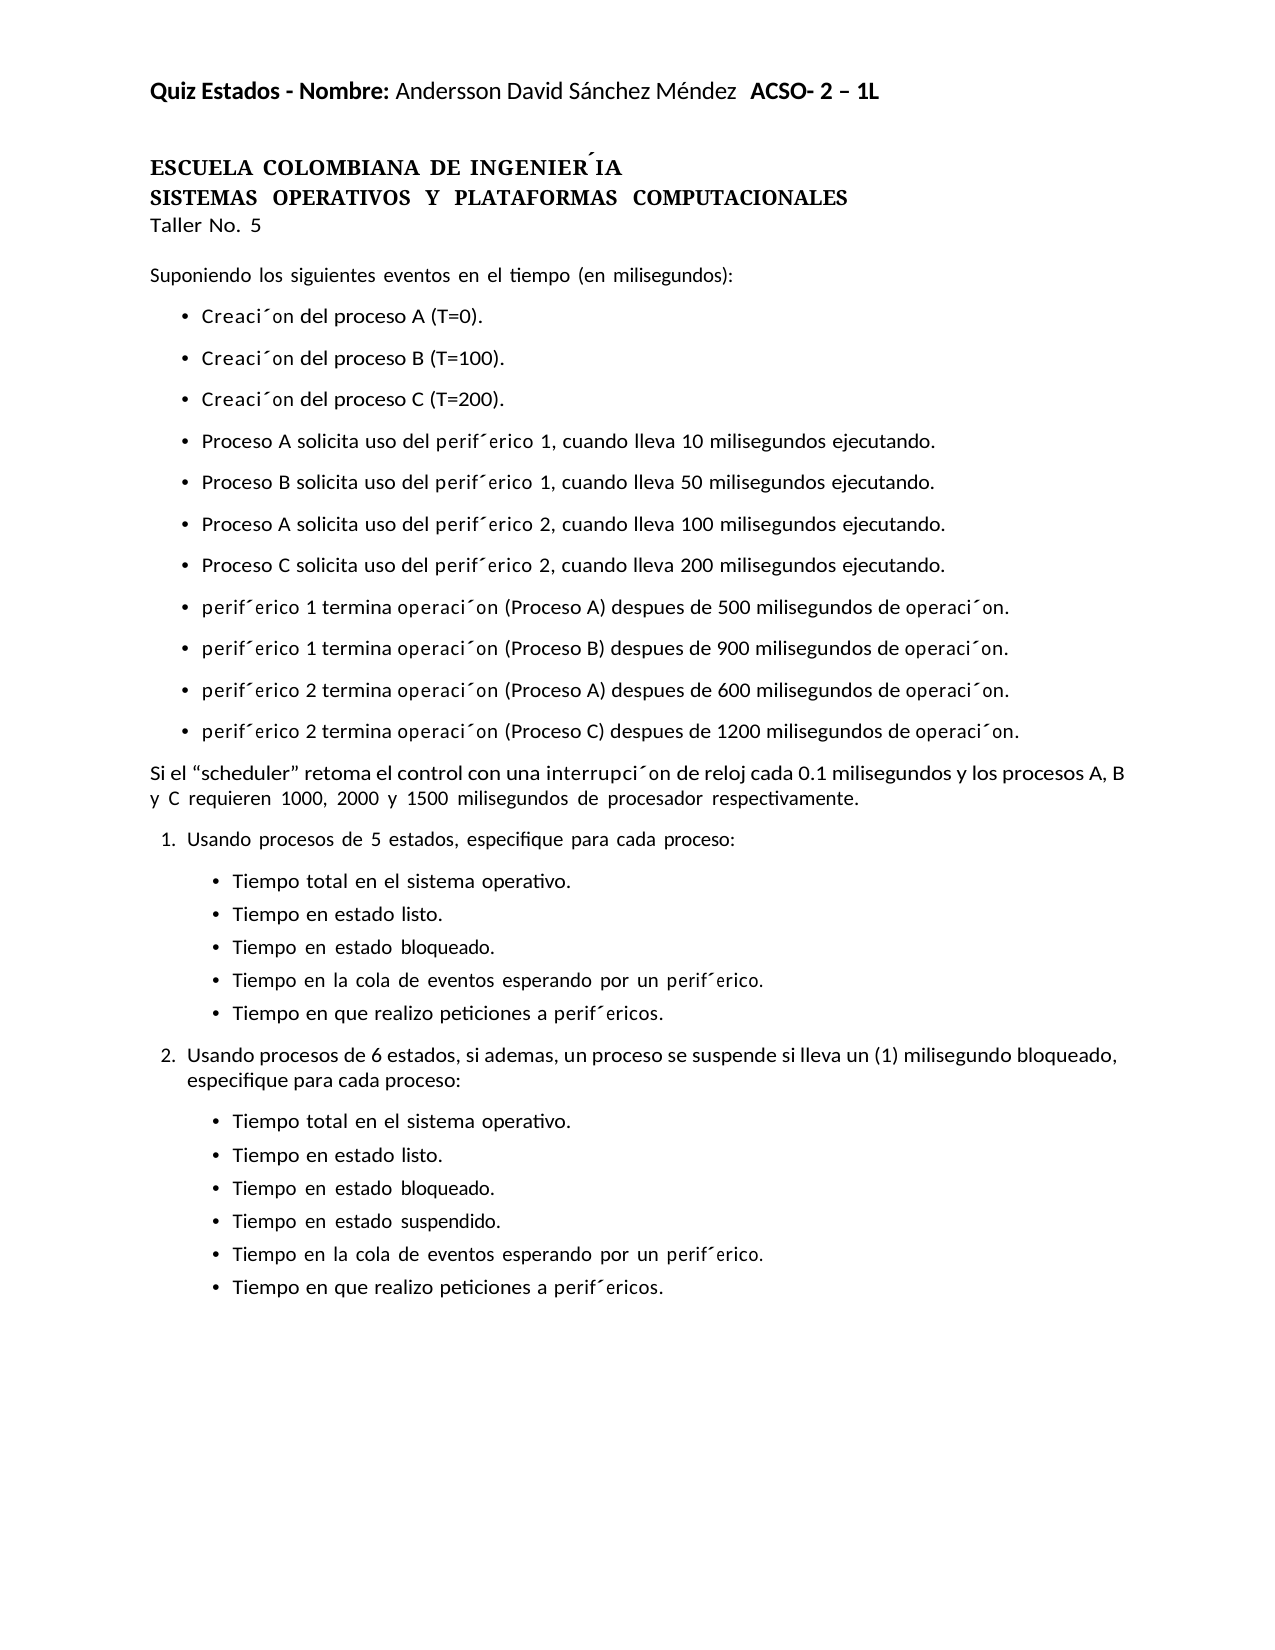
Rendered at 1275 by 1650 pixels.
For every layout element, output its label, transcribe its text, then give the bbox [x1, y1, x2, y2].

list Tiempo en la cola de eventos esperando por un perif´erico. [212, 1241, 1162, 1267]
list Tiempo total en el sistema operativo. [212, 1108, 1162, 1134]
list Tiempo en estado bloqueado. [212, 934, 1162, 959]
title ESCUELA COLOMBIANA DE INGENIER´IA [150, 146, 1162, 182]
list Usando procesos de 5 estados, especifique para cada proceso: [160, 826, 1162, 852]
list Tiempo en la cola de eventos esperando por un perif´erico. [212, 967, 1162, 993]
list Creaci´on del proceso A (T=0). [181, 303, 1162, 329]
list Proceso C solicita uso del perif´erico 2, cuando lleva 200 milisegundos ejecutando. [181, 552, 1162, 578]
list Tiempo en que realizo peticiones a perif´ericos. [212, 1001, 1162, 1026]
list perif´erico 1 termina operaci´on (Proceso A) despues de 500 milisegundos de operaci´on. [181, 594, 1162, 619]
list Tiempo en estado listo. [212, 901, 1162, 926]
list Tiempo en estado bloqueado. [212, 1175, 1162, 1200]
list Tiempo en estado suspendido. [212, 1208, 1162, 1233]
text Si el “scheduler” retoma el control con una interrupci´on de reloj cada 0.1 milisegundos y los procesos A, B y C requieren 1000, 2000 y 1500 milisegundos de procesador respectivamente. [150, 760, 1125, 810]
list Tiempo en estado listo. [212, 1142, 1162, 1167]
title SISTEMAS OPERATIVOS Y PLATAFORMAS COMPUTACIONALES [150, 183, 1162, 212]
list Proceso A solicita uso del perif´erico 1, cuando lleva 10 milisegundos ejecutando. [181, 428, 1162, 453]
list Proceso B solicita uso del perif´erico 1, cuando lleva 50 milisegundos ejecutando. [181, 469, 1162, 495]
list Creaci´on del proceso B (T=100). [181, 345, 1162, 370]
list Proceso A solicita uso del perif´erico 2, cuando lleva 100 milisegundos ejecutando. [181, 511, 1162, 536]
list Usando procesos de 6 estados, si ademas, un proceso se suspende si lleva un (1) milisegundo bloqueado, especifique para cada proceso: [160, 1042, 1125, 1092]
text Taller No. 5 [150, 212, 1162, 237]
text Suponiendo los siguientes eventos en el tiempo (en milisegundos): [150, 262, 1162, 287]
list perif´erico 2 termina operaci´on (Proceso A) despues de 600 milisegundos de operaci´on. [181, 677, 1162, 702]
list perif´erico 2 termina operaci´on (Proceso C) despues de 1200 milisegundos de operaci´on. [181, 718, 1162, 744]
list Tiempo total en el sistema operativo. [212, 868, 1162, 893]
list perif´erico 1 termina operaci´on (Proceso B) despues de 900 milisegundos de operaci´on. [181, 635, 1162, 661]
list Creaci´on del proceso C (T=200). [181, 386, 1162, 412]
list Tiempo en que realizo peticiones a perif´ericos. [212, 1274, 1162, 1300]
